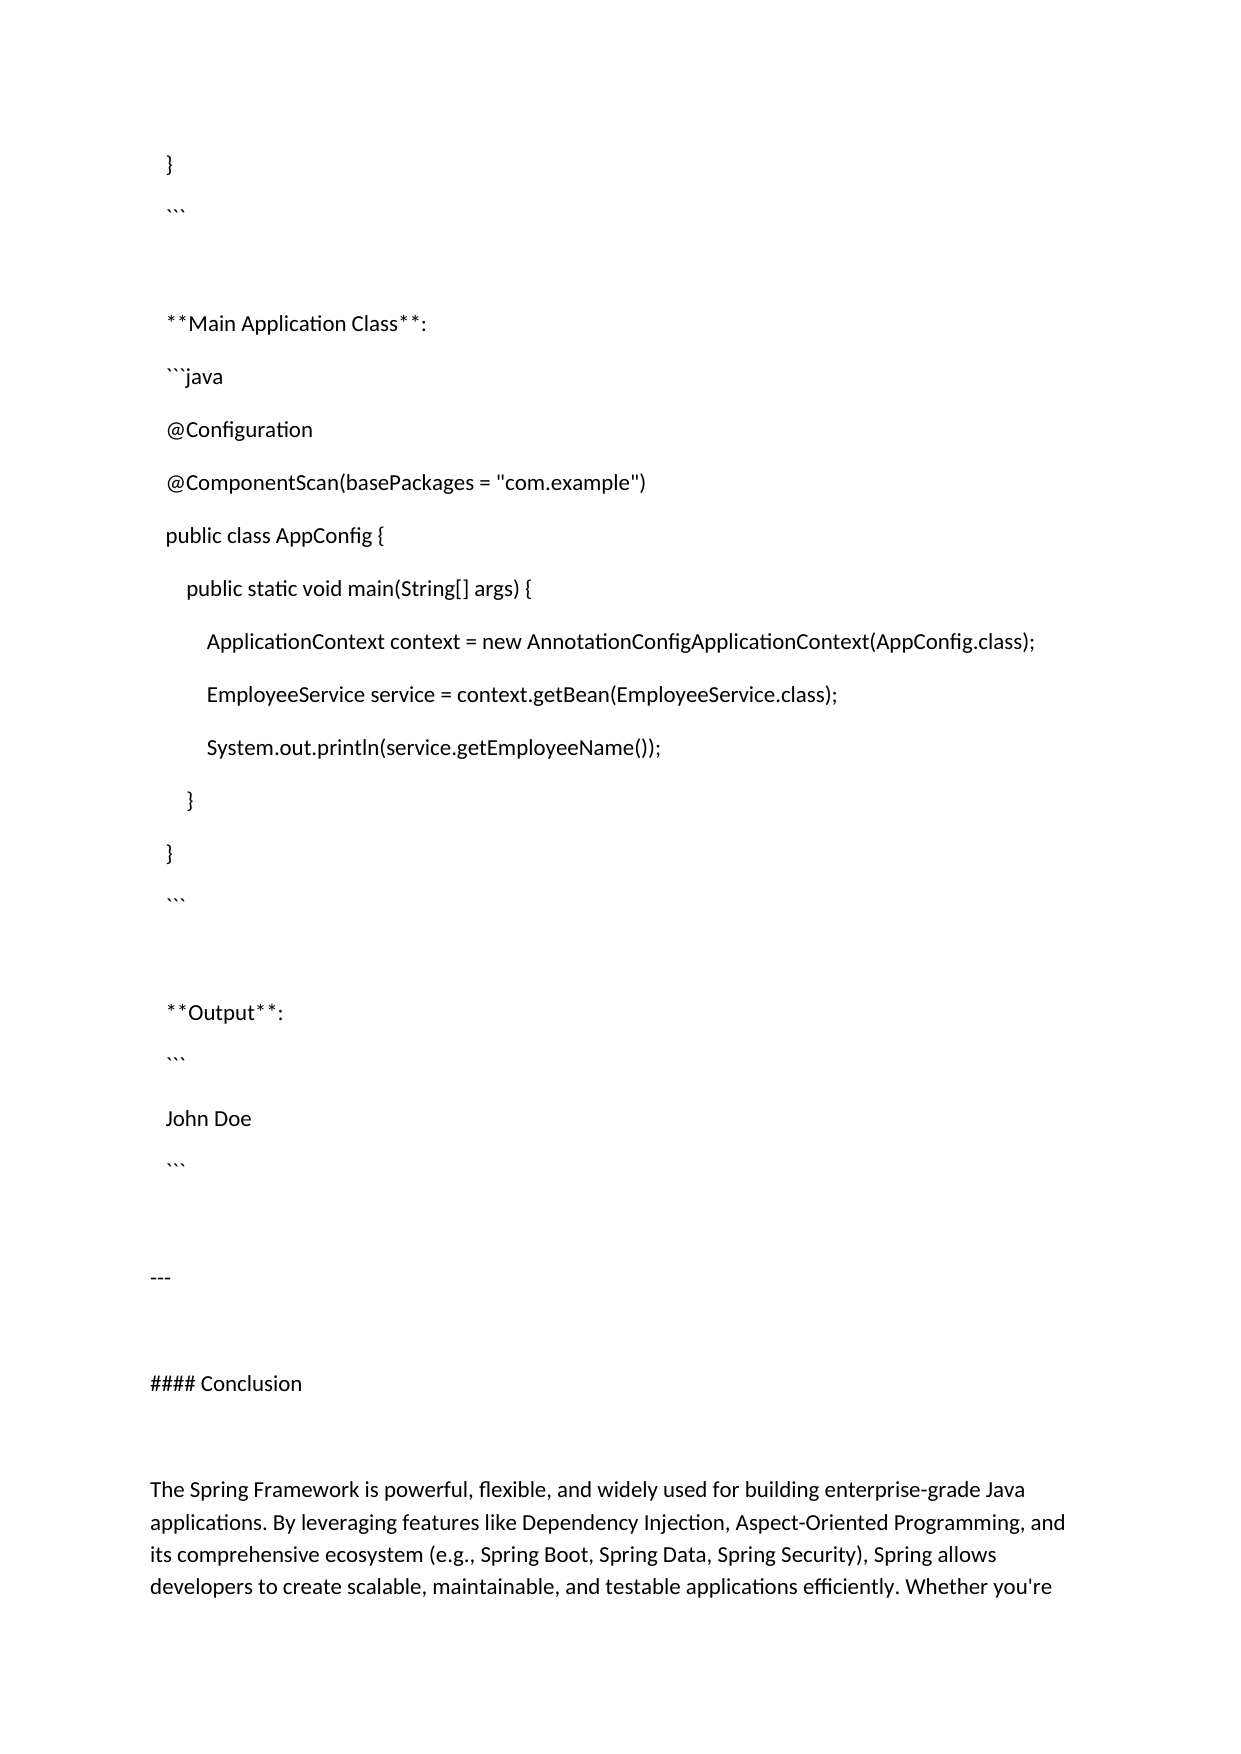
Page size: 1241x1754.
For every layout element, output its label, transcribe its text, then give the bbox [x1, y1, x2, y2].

text ApplicationContext context = new AnnotationConfigApplicationContext(AppConfig.class); [150, 627, 1090, 655]
text @Configuration [150, 415, 1090, 443]
text EmployeeService service = context.getBean(EmployeeService.class); [150, 680, 1090, 708]
text ``` [150, 892, 1090, 920]
text ```java [150, 362, 1090, 390]
text } [150, 786, 1090, 814]
text public static void main(String[] args) { [150, 574, 1090, 602]
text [150, 1476, 1090, 1600]
text } [150, 150, 1090, 178]
text @ComponentScan(basePackages = "com.example") [150, 468, 1090, 496]
text ``` [150, 203, 1090, 231]
text ``` [150, 1157, 1090, 1185]
text John Doe [150, 1104, 1090, 1132]
text **Main Application Class**: [150, 309, 1090, 337]
text ``` [150, 1051, 1090, 1079]
text **Output**: [150, 998, 1090, 1026]
text } [150, 839, 1090, 867]
text --- [150, 1263, 1090, 1291]
text public class AppConfig { [150, 521, 1090, 549]
text #### Conclusion [150, 1369, 1090, 1397]
text System.out.println(service.getEmployeeName()); [150, 733, 1090, 761]
